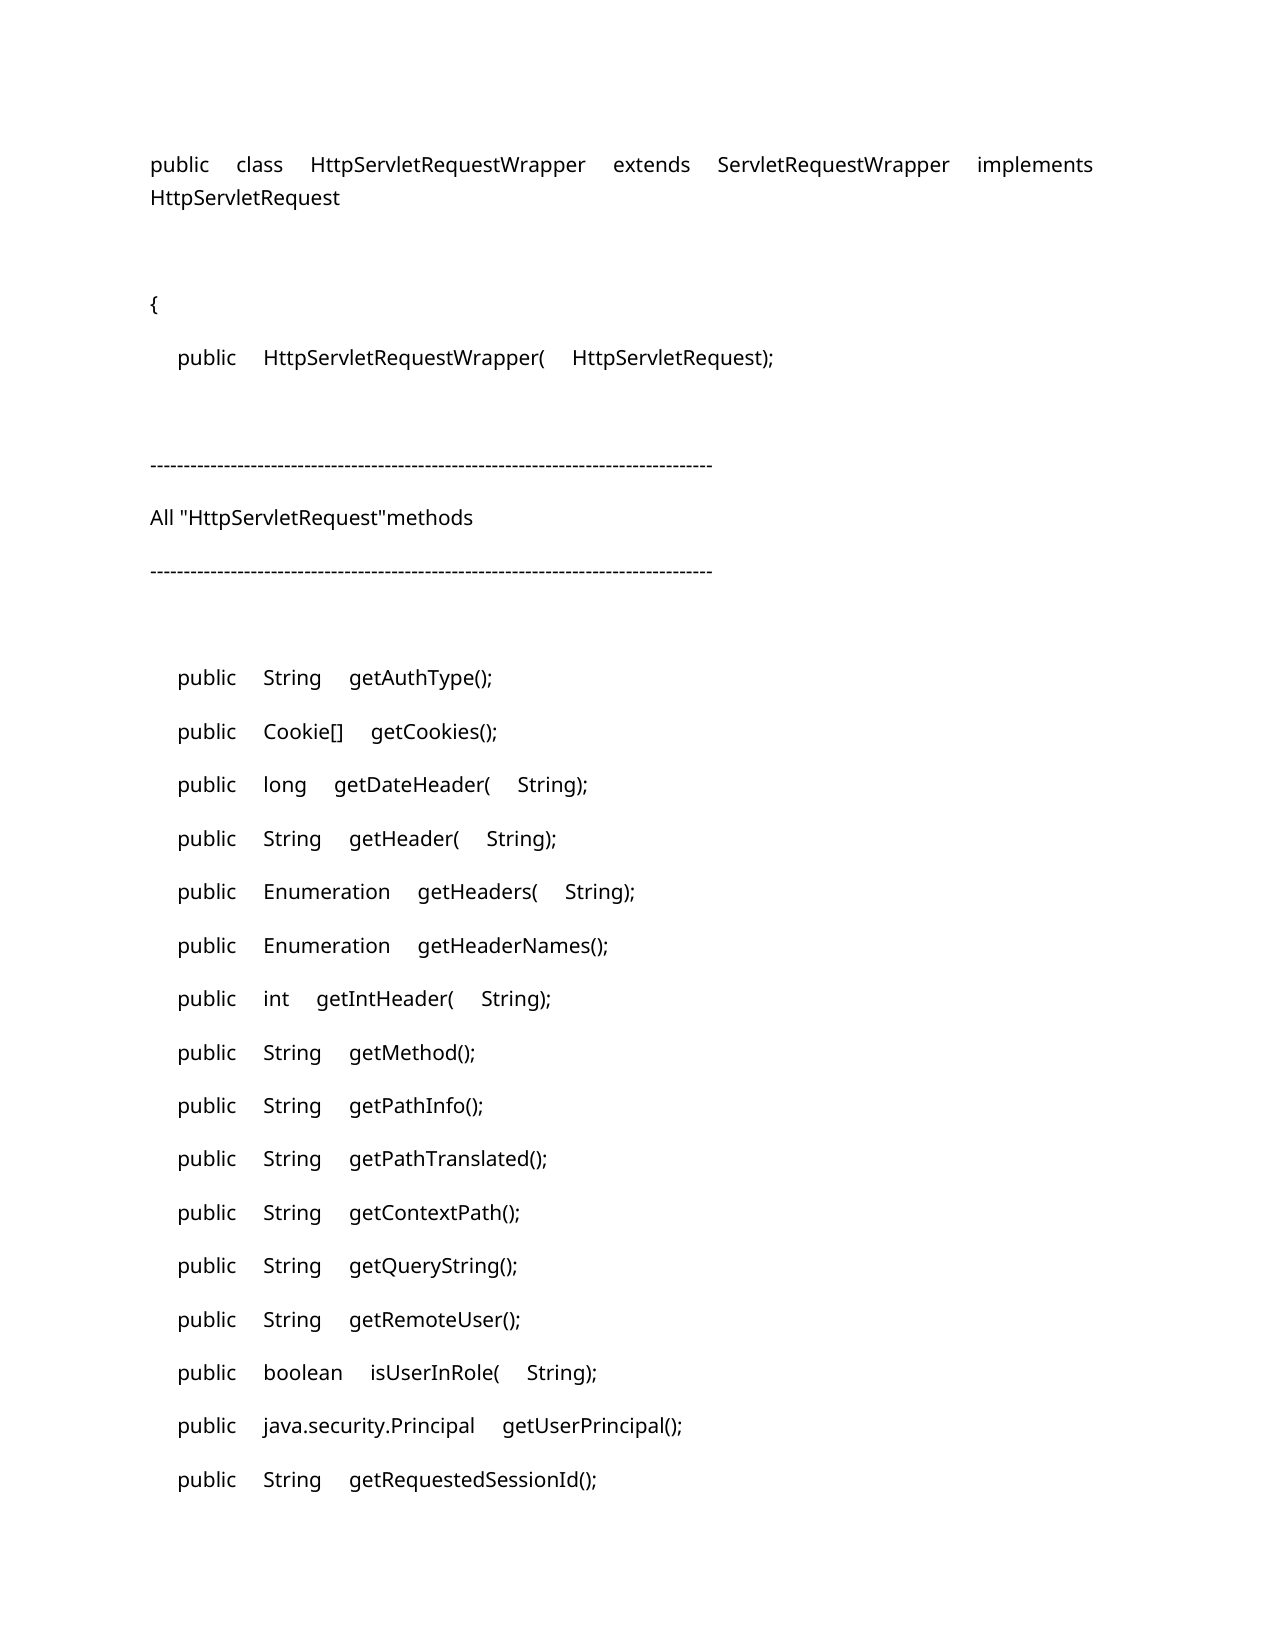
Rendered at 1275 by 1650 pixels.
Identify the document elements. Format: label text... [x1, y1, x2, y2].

text public class HttpServletRequestWrapper extends ServletRequestWrapper implements HttpServletRequest [150, 150, 1125, 211]
text public String getRemoteUser(); [150, 1305, 1125, 1333]
text public int getIntHeader( String); [150, 984, 1125, 1013]
text { [150, 289, 1125, 318]
text public HttpServletRequestWrapper( HttpServletRequest); [150, 343, 1125, 371]
text public long getDateHeader( String); [150, 770, 1125, 799]
text public Enumeration getHeaders( String); [150, 877, 1125, 906]
text public String getQueryString(); [150, 1251, 1125, 1280]
text public String getPathTranslated(); [150, 1144, 1125, 1173]
text public boolean isUserInRole( String); [150, 1358, 1125, 1387]
text public String getMethod(); [150, 1038, 1125, 1066]
text public String getContextPath(); [150, 1198, 1125, 1226]
text public String getPathInfo(); [150, 1091, 1125, 1119]
text public java.security.Principal getUserPrincipal(); [150, 1412, 1125, 1440]
text public Cookie[] getCookies(); [150, 717, 1125, 745]
text public String getRequestedSessionId(); [150, 1465, 1125, 1493]
text All "HttpServletRequest"methods [150, 503, 1125, 532]
text ------------------------------------------------------------------------------------ [150, 557, 1125, 585]
text public String getAuthType(); [150, 663, 1125, 692]
text public Enumeration getHeaderNames(); [150, 931, 1125, 959]
text public String getHeader( String); [150, 824, 1125, 852]
text ------------------------------------------------------------------------------------ [150, 450, 1125, 478]
